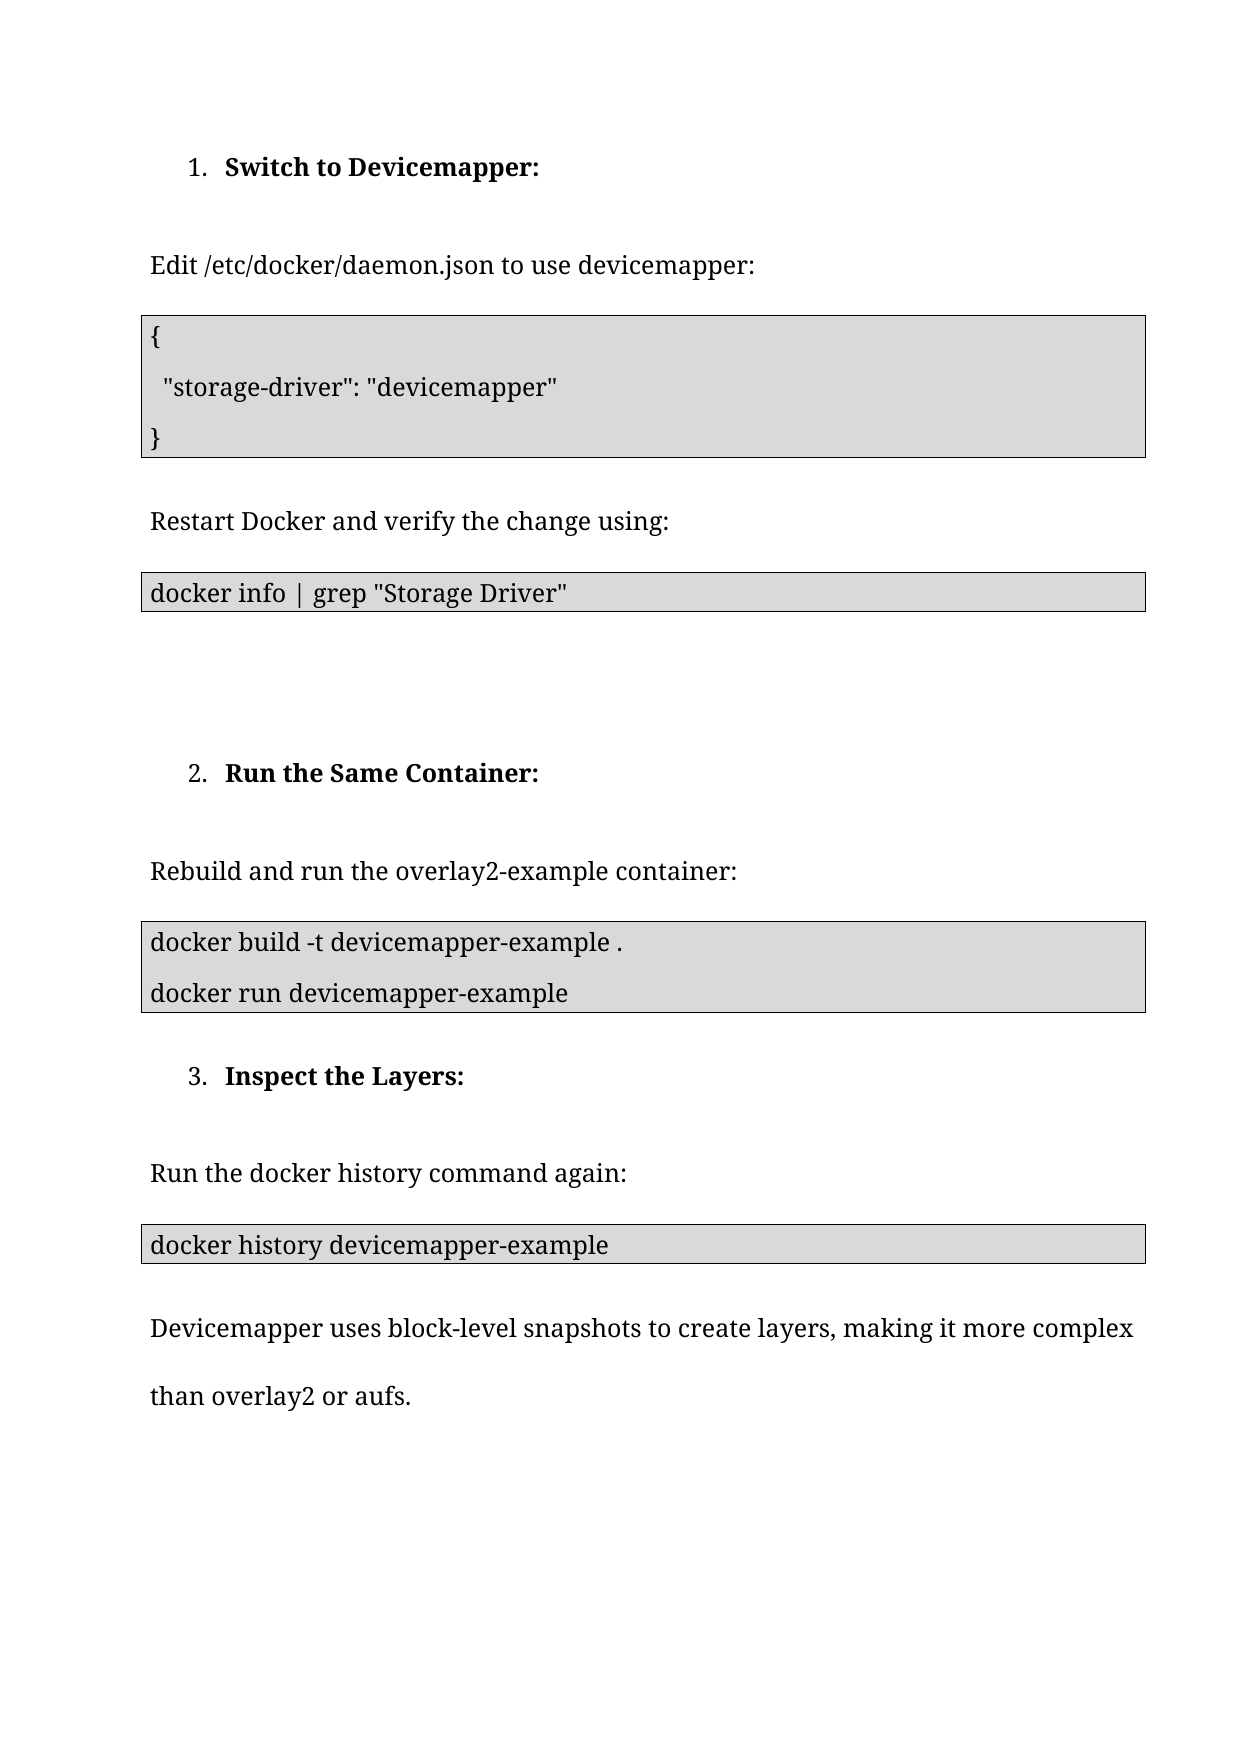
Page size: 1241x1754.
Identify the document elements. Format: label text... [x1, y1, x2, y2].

list Run the Same Container: [187, 756, 1137, 790]
text docker history devicemapper-example [142, 1225, 1145, 1263]
text Devicemapper uses block-level snapshots to create layers, making it more complex than overlay2 or aufs. [150, 1311, 1137, 1413]
text { [142, 316, 1145, 353]
text docker build -t devicemapper-example . [142, 922, 1145, 958]
text Run the docker history command again: [150, 1156, 1137, 1190]
list Inspect the Layers: [187, 1059, 1137, 1093]
text docker run devicemapper-example [142, 972, 1145, 1012]
text } [142, 417, 1145, 457]
list Switch to Devicemapper: [187, 150, 1137, 184]
text Restart Docker and verify the change using: [150, 504, 1137, 538]
text Rebuild and run the overlay2-example container: [150, 853, 1137, 887]
text Edit /etc/docker/daemon.json to use devicemapper: [150, 247, 1137, 281]
text "storage-driver": "devicemapper" [142, 366, 1145, 404]
text docker info | grep "Storage Driver" [142, 573, 1145, 611]
